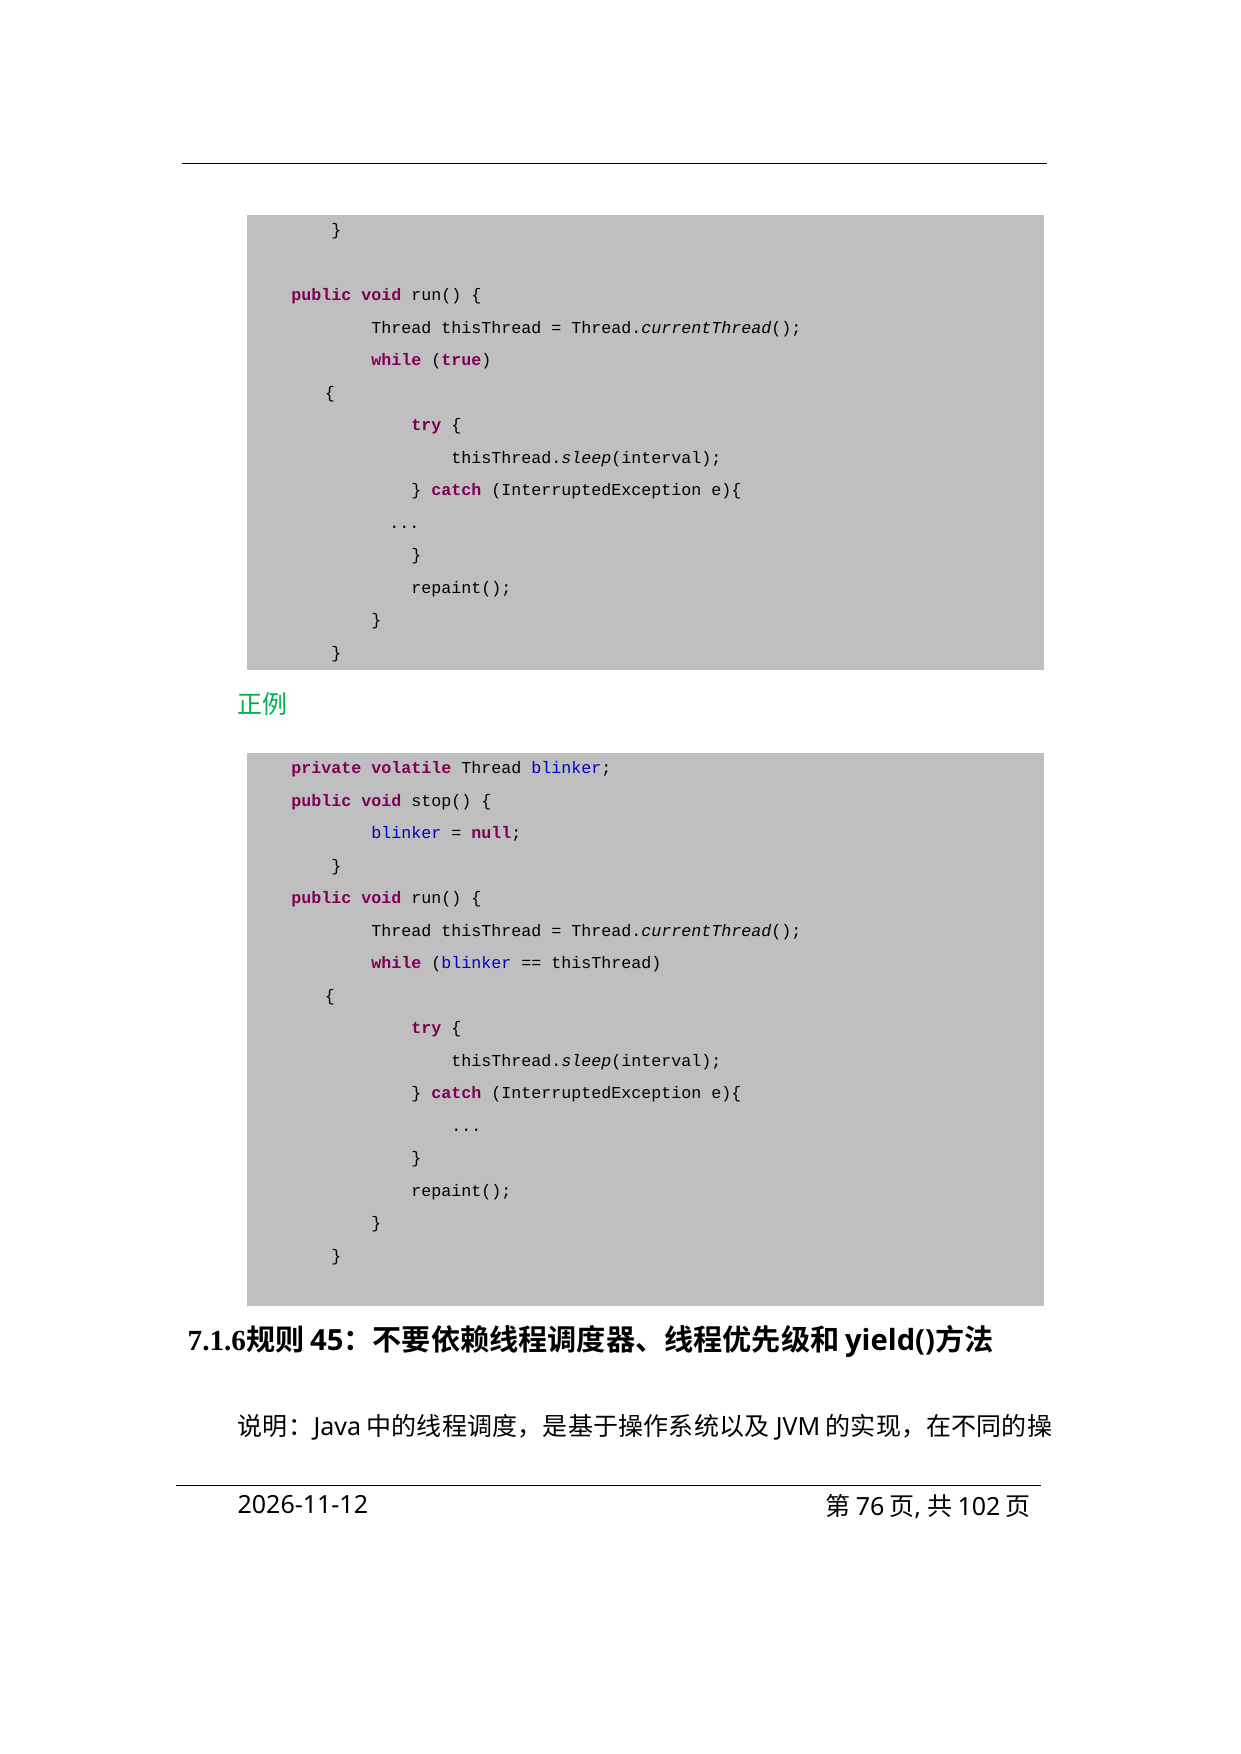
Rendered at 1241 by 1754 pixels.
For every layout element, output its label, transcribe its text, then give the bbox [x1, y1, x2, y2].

subtitle 规则45：不要依赖线程调度器、线程优先级和yield()方法 [187, 1306, 1053, 1371]
text 正例 [187, 670, 1053, 735]
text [187, 1392, 1053, 1457]
table_header private volatile Thread blinker; public void stop() { blinker = null; } public void run() { Thread thisThread = Thread.currentThread(); while (blinker == thisThread) { try { thisThread.sleep(interval); } catch (InterruptedException e){ ... } repaint(); } } [247, 753, 1044, 1306]
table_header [247, 215, 1044, 670]
